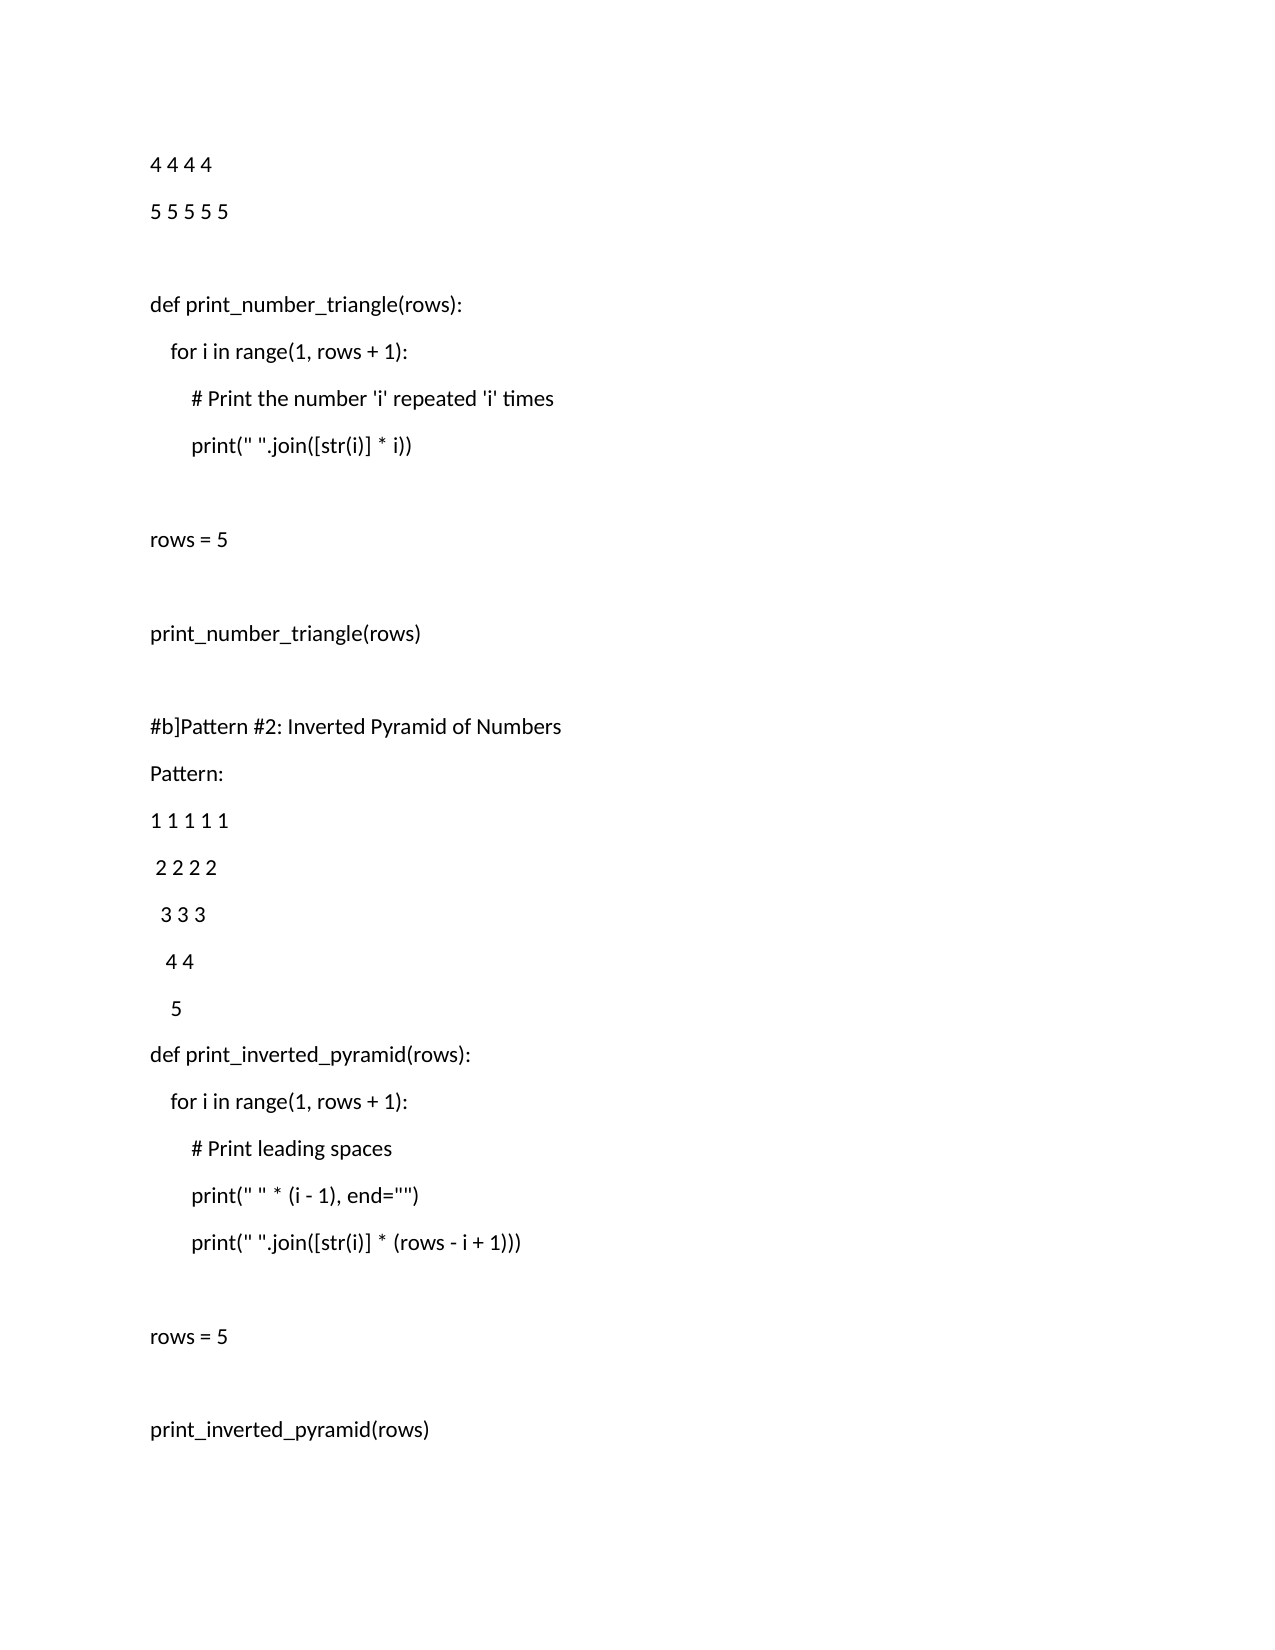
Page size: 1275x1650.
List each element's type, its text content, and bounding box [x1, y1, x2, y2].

text rows = 5 [150, 525, 1125, 553]
text #b]Pattern #2: Inverted Pyramid of Numbers [150, 712, 1125, 741]
text print(" " * (i - 1), end="") [150, 1181, 1125, 1209]
text print_number_triangle(rows) [150, 619, 1125, 647]
text print_inverted_pyramid(rows) [150, 1416, 1125, 1444]
text Pattern: [150, 759, 1125, 787]
text 5 5 5 5 5 [150, 197, 1125, 225]
text for i in range(1, rows + 1): [150, 337, 1125, 366]
text print(" ".join([str(i)] * (rows - i + 1))) [150, 1228, 1125, 1256]
text def print_inverted_pyramid(rows): [150, 1041, 1125, 1069]
text for i in range(1, rows + 1): [150, 1087, 1125, 1116]
text 3 3 3 [150, 900, 1125, 928]
text print(" ".join([str(i)] * i)) [150, 431, 1125, 459]
text 1 1 1 1 1 [150, 806, 1125, 834]
text rows = 5 [150, 1322, 1125, 1350]
text 4 4 [150, 947, 1125, 975]
text # Print leading spaces [150, 1134, 1125, 1162]
text def print_number_triangle(rows): [150, 291, 1125, 319]
text 2 2 2 2 [150, 853, 1125, 881]
text 5 [150, 994, 1125, 1022]
text # Print the number 'i' repeated 'i' times [150, 384, 1125, 412]
text 4 4 4 4 [150, 150, 1125, 178]
